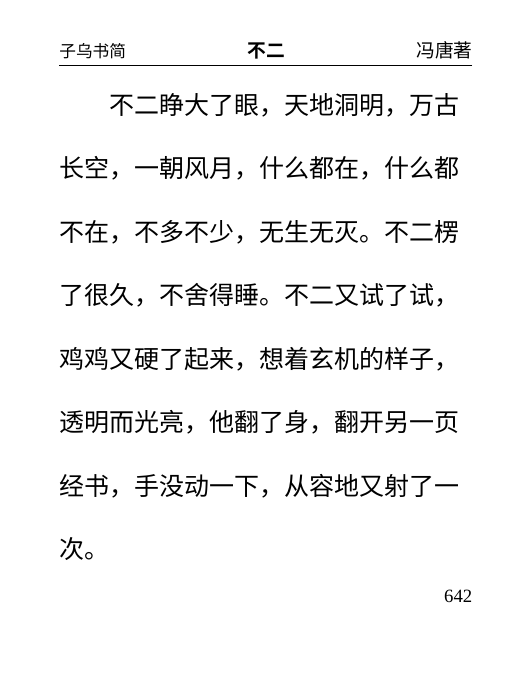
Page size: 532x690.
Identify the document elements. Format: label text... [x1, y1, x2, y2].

text 不二睁大了眼，天地洞明，万古长空，一朝风月，什么都在，什么都不在，不多不少，无生无灭。不二楞了很久，不舍得睡。不二又试了试，鸡鸡又硬了起来，想着玄机的样子，透明而光亮，他翻了身，翻开另一页经书，手没动一下，从容地又射了一次。 [59, 72, 472, 580]
